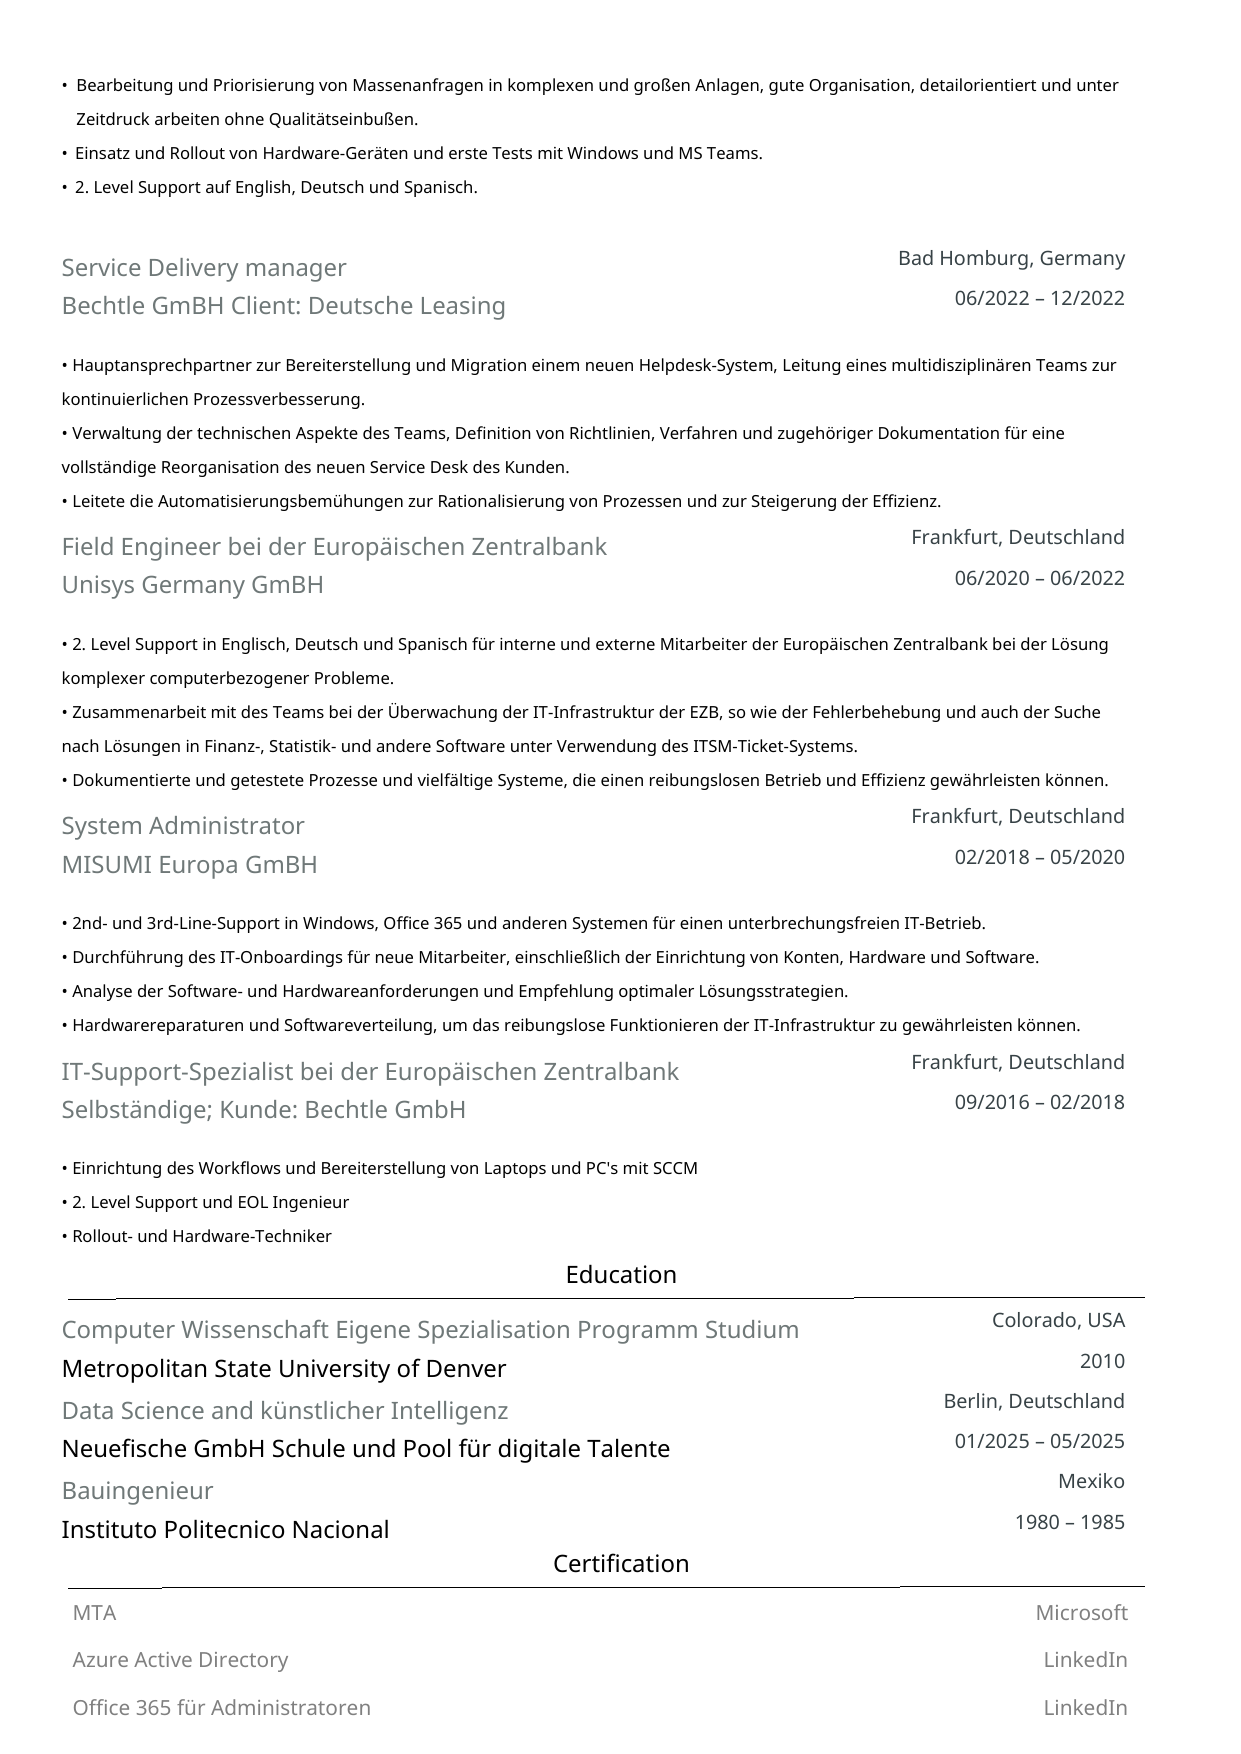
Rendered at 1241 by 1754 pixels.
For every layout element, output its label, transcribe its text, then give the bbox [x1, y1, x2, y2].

text • Analyse der Software- und Hardwareanforderungen und Empfehlung optimaler Lösungsstrategien. [61, 980, 1142, 1002]
table_cell Azure Active Directory [61, 1643, 544, 1691]
text • Durchführung des IT-Onboardings für neue Mitarbeiter, einschließlich der Einrichtung von Konten, Hardware und Software. [61, 946, 1142, 968]
text Certification [150, 1548, 1093, 1579]
text • Leitete die Automatisierungsbemühungen zur Rationalisierung von Prozessen und zur Steigerung der Effizienz. [61, 489, 1142, 512]
table_header IT-Support-Spezialist bei der Europäischen Zentralbank Selbständige; Kunde: Bechtle GmbH [50, 1048, 814, 1157]
table_header System Administrator MISUMI Europa GmBH [50, 803, 814, 912]
table_header MTA [61, 1596, 544, 1643]
text • Verwaltung der technischen Aspekte des Teams, Definition von Richtlinien, Verfahren und zugehöriger Dokumentation für eine vollständige Reorganisation des neuen Service Desk des Kunden. [61, 421, 1142, 478]
text • 2. Level Support in Englisch, Deutsch und Spanisch für interne und externe Mitarbeiter der Europäischen Zentralbank bei der Lösung komplexer computerbezogener Probleme. [61, 632, 1142, 689]
table_header Computer Wissenschaft Eigene Spezialisation Programm Studium Metropolitan State University of Denver [50, 1307, 814, 1387]
table_header Frankfurt, Deutschland 09/2016 – 02/2018 [815, 1048, 1124, 1157]
text • 2. Level Support und EOL Ingenieur [61, 1191, 1142, 1214]
table_header Microsoft [544, 1596, 1139, 1643]
text • 2nd- und 3rd-Line-Support in Windows, Office 365 und anderen Systemen für einen unterbrechungsfreien IT-Betrieb. [61, 912, 1142, 934]
table_cell Mexiko 1980 – 1985 [815, 1468, 1124, 1548]
text Education [150, 1259, 1093, 1290]
text • Hardwarereparaturen und Softwareverteilung, um das reibungslose Funktionieren der IT-Infrastruktur zu gewährleisten können. [61, 1014, 1142, 1037]
text • Einrichtung des Workflows und Bereiterstellung von Laptops und PC's mit SCCM [61, 1157, 1142, 1179]
text • Einsatz und Rollout von Hardware-Geräten und erste Tests mit Windows und MS Teams. [61, 142, 1142, 165]
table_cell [61, 1691, 544, 1721]
table_cell Data Science and künstlicher Intelligenz Neuefische GmbH Schule und Pool für digitale Talente [50, 1387, 814, 1468]
table_header Service Delivery manager Bechtle GmBH Client: Deutsche Leasing [50, 244, 814, 353]
table_cell Berlin, Deutschland 01/2025 – 05/2025 [815, 1387, 1124, 1468]
table_header Colorado, USA 2010 [815, 1307, 1124, 1387]
table_cell LinkedIn [544, 1643, 1139, 1691]
text • Bearbeitung und Priorisierung von Massenanfragen in komplexen und großen Anlagen, gute Organisation, detailorientiert und unter Zeitdruck arbeiten ohne Qualitätseinbußen. [61, 74, 1142, 131]
table_header Frankfurt, Deutschland 02/2018 – 05/2020 [815, 803, 1124, 912]
table_cell LinkedIn [544, 1691, 1139, 1721]
text • Dokumentierte und getestete Prozesse und vielfältige Systeme, die einen reibungslosen Betrieb und Effizienz gewährleisten können. [61, 769, 1142, 791]
text • Zusammenarbeit mit des Teams bei der Überwachung der IT-Infrastruktur der EZB, so wie der Fehlerbehebung und auch der Suche nach Lösungen in Finanz-, Statistik- und andere Software unter Verwendung des ITSM-Ticket-Systems. [61, 701, 1142, 757]
table_cell Bauingenieur Instituto Politecnico Nacional [50, 1468, 814, 1548]
table_header Field Engineer bei der Europäischen Zentralbank Unisys Germany GmBH [50, 524, 814, 632]
table_header Frankfurt, Deutschland 06/2020 – 06/2022 [815, 524, 1124, 632]
text • Rollout- und Hardware-Techniker [61, 1225, 1142, 1248]
table_header Bad Homburg, Germany 06/2022 – 12/2022 [815, 244, 1124, 353]
text • 2. Level Support auf English, Deutsch und Spanisch. [61, 176, 1142, 199]
text • Hauptansprechpartner zur Bereiterstellung und Migration einem neuen Helpdesk-System, Leitung eines multidisziplinären Teams zur kontinuierlichen Prozessverbesserung. [61, 353, 1142, 410]
